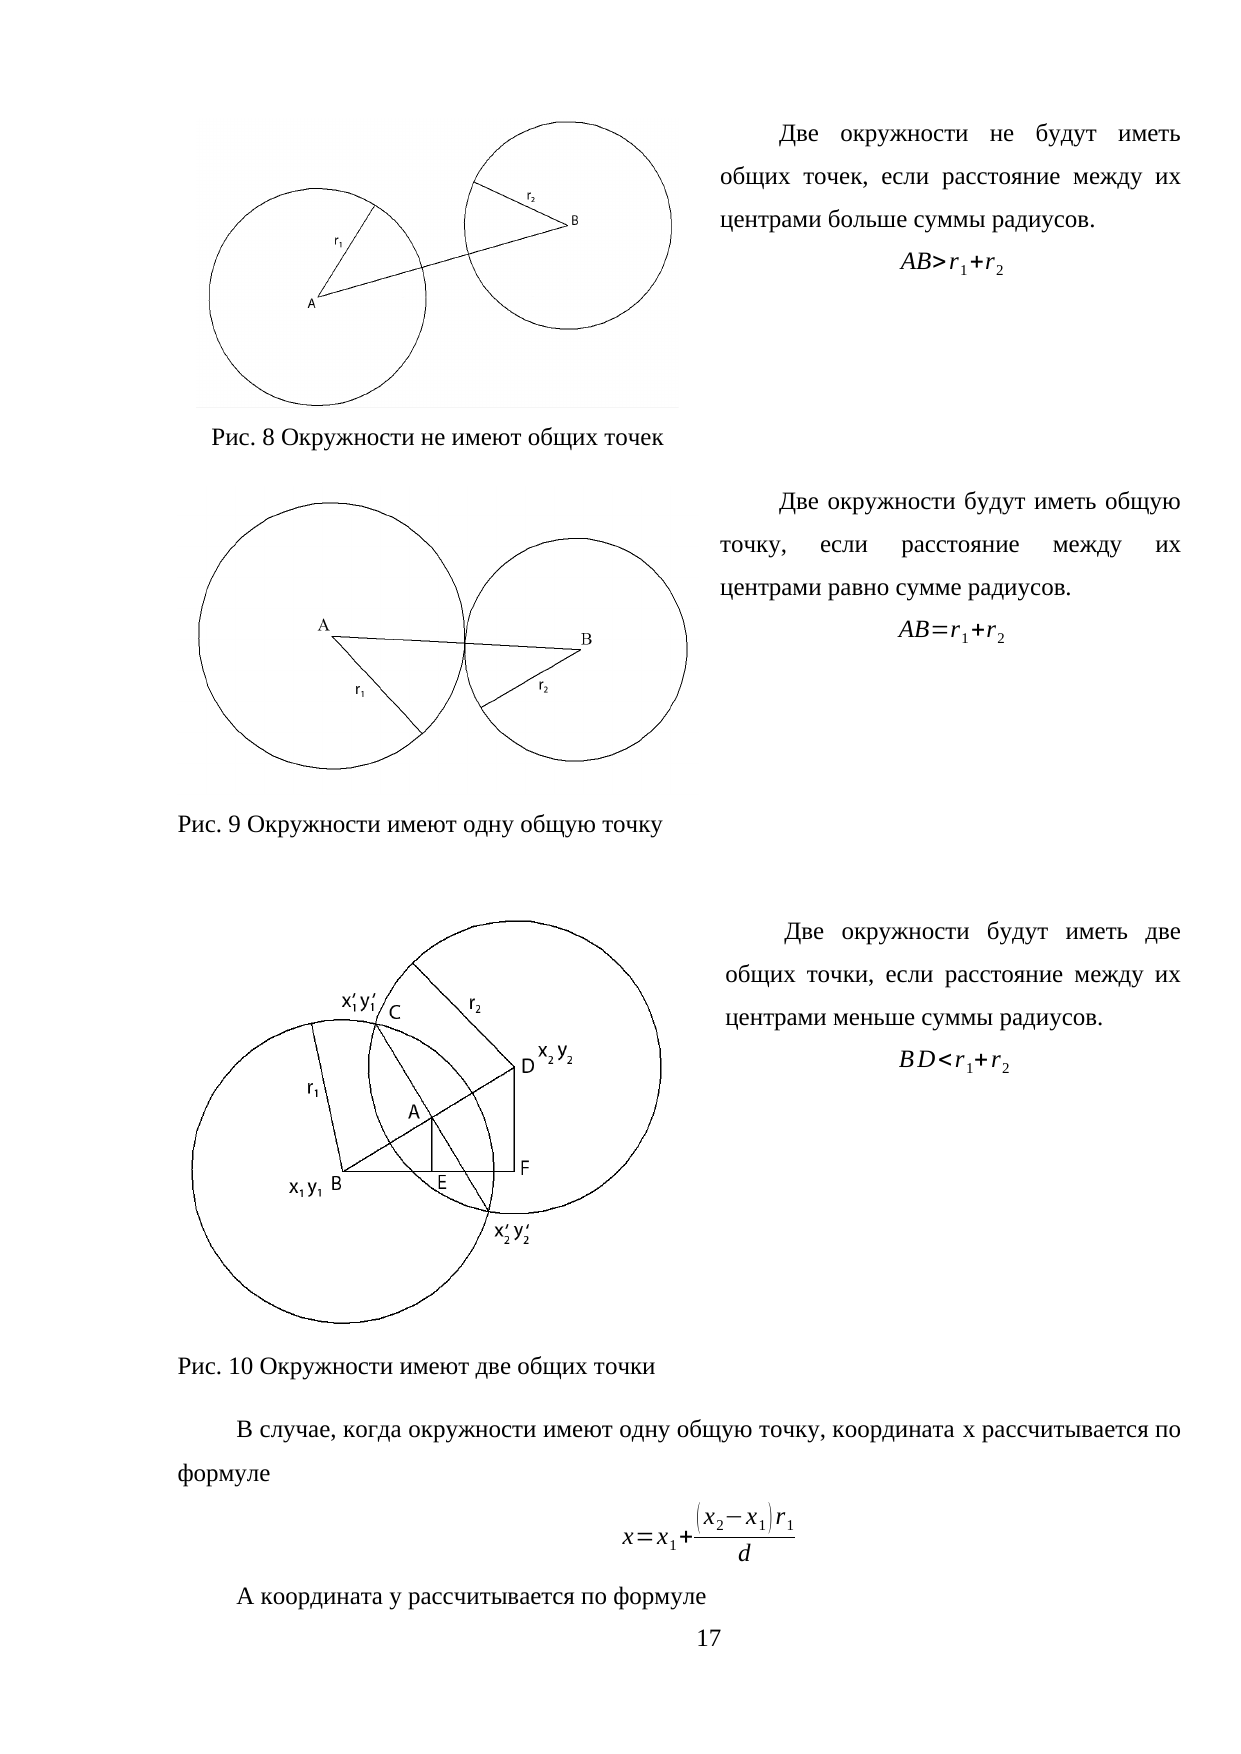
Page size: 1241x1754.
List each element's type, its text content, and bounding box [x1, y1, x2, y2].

table_cell Две окружности будут иметь общую точку, если расстояние между их центрами равно сумме радиусов. [709, 486, 1192, 873]
text А координата y рассчитывается по формуле [177, 1581, 1181, 1610]
table_header Рис. Окружности не имеют общих точек [166, 118, 709, 486]
table_header Рис. Окружности имеют две общих точки [166, 916, 714, 1414]
picture [177, 486, 700, 795]
picture [196, 118, 679, 408]
text В случае, когда окружности имеют одну общую точку, координата x рассчитывается по формуле [177, 1414, 1181, 1486]
table_header Две окружности не будут иметь общих точек, если расстояние между их центрами больше суммы радиусов. [709, 118, 1192, 486]
picture [177, 916, 703, 1337]
table_header Две окружности будут иметь две общих точки, если расстояние между их центрами меньше суммы радиусов. [714, 916, 1192, 1414]
table_cell Рис. Окружности имеют одну общую точку [166, 486, 709, 873]
